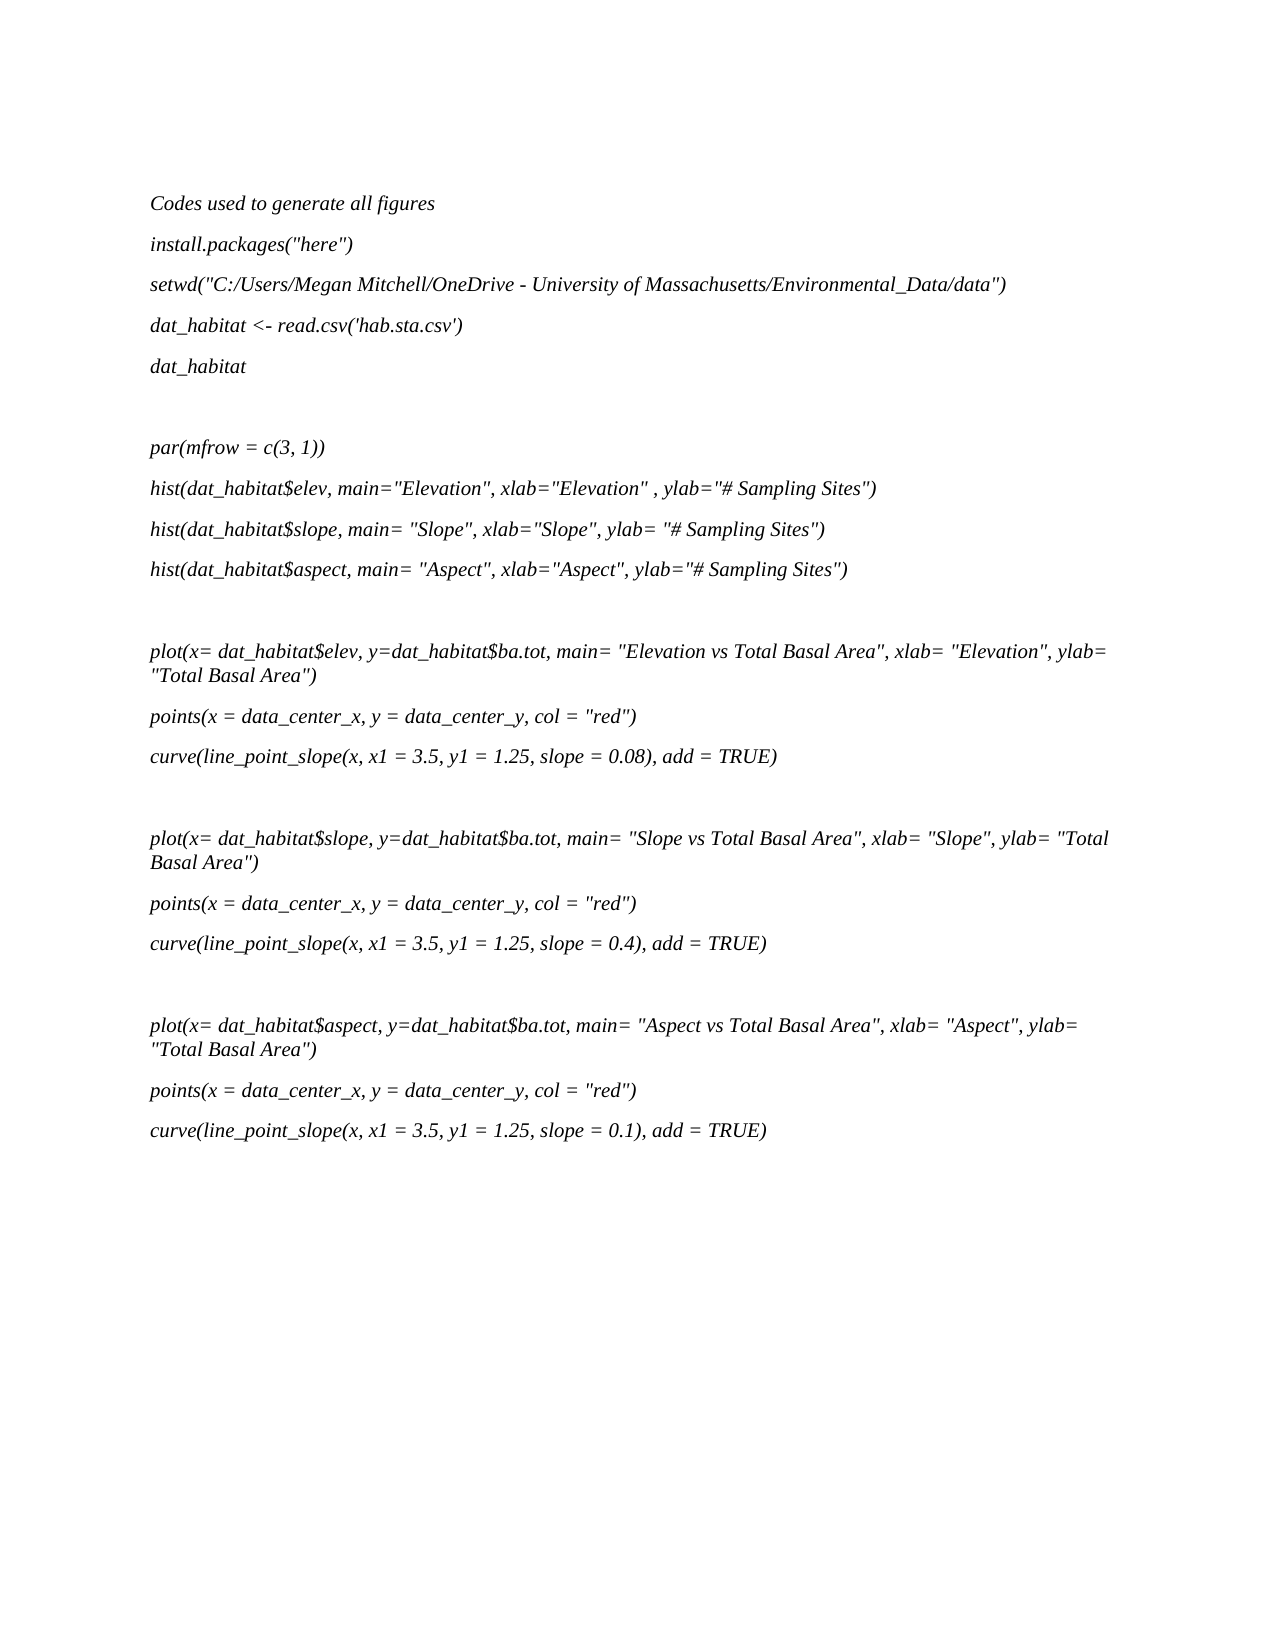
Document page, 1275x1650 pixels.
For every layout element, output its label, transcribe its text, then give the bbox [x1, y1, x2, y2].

text curve(line_point_slope(x, x1 = 3.5, y1 = 1.25, slope = 0.08), add = TRUE) [150, 744, 1125, 768]
text curve(line_point_slope(x, x1 = 3.5, y1 = 1.25, slope = 0.4), add = TRUE) [150, 931, 1125, 955]
text plot(x= dat_habitat$slope, y=dat_habitat$ba.tot, main= "Slope vs Total Basal Area", xlab= "Slope", ylab= "Total Basal Area") [150, 826, 1125, 874]
text hist(dat_habitat$slope, main= "Slope", xlab="Slope", ylab= "# Sampling Sites") [150, 517, 1125, 541]
text plot(x= dat_habitat$aspect, y=dat_habitat$ba.tot, main= "Aspect vs Total Basal Area", xlab= "Aspect", ylab= "Total Basal Area") [150, 1013, 1125, 1061]
text plot(x= dat_habitat$elev, y=dat_habitat$ba.tot, main= "Elevation vs Total Basal Area", xlab= "Elevation", ylab= "Total Basal Area") [150, 639, 1125, 687]
text points(x = data_center_x, y = data_center_y, col = "red") [150, 1077, 1125, 1102]
text setwd("C:/Users/Megan Mitchell/OneDrive - University of Massachusetts/Environmental_Data/data") [150, 272, 1125, 296]
text points(x = data_center_x, y = data_center_y, col = "red") [150, 703, 1125, 728]
text hist(dat_habitat$elev, main="Elevation", xlab="Elevation" , ylab="# Sampling Sites") [150, 476, 1125, 500]
text hist(dat_habitat$aspect, main= "Aspect", xlab="Aspect", ylab="# Sampling Sites") [150, 557, 1125, 581]
text install.packages("here") [150, 231, 1125, 256]
text curve(line_point_slope(x, x1 = 3.5, y1 = 1.25, slope = 0.1), add = TRUE) [150, 1118, 1125, 1142]
text dat_habitat [150, 354, 1125, 378]
text Codes used to generate all figures [150, 191, 1125, 215]
text points(x = data_center_x, y = data_center_y, col = "red") [150, 891, 1125, 914]
text dat_habitat <- read.csv('hab.sta.csv') [150, 313, 1125, 337]
text par(mfrow = c(3, 1)) [150, 435, 1125, 459]
